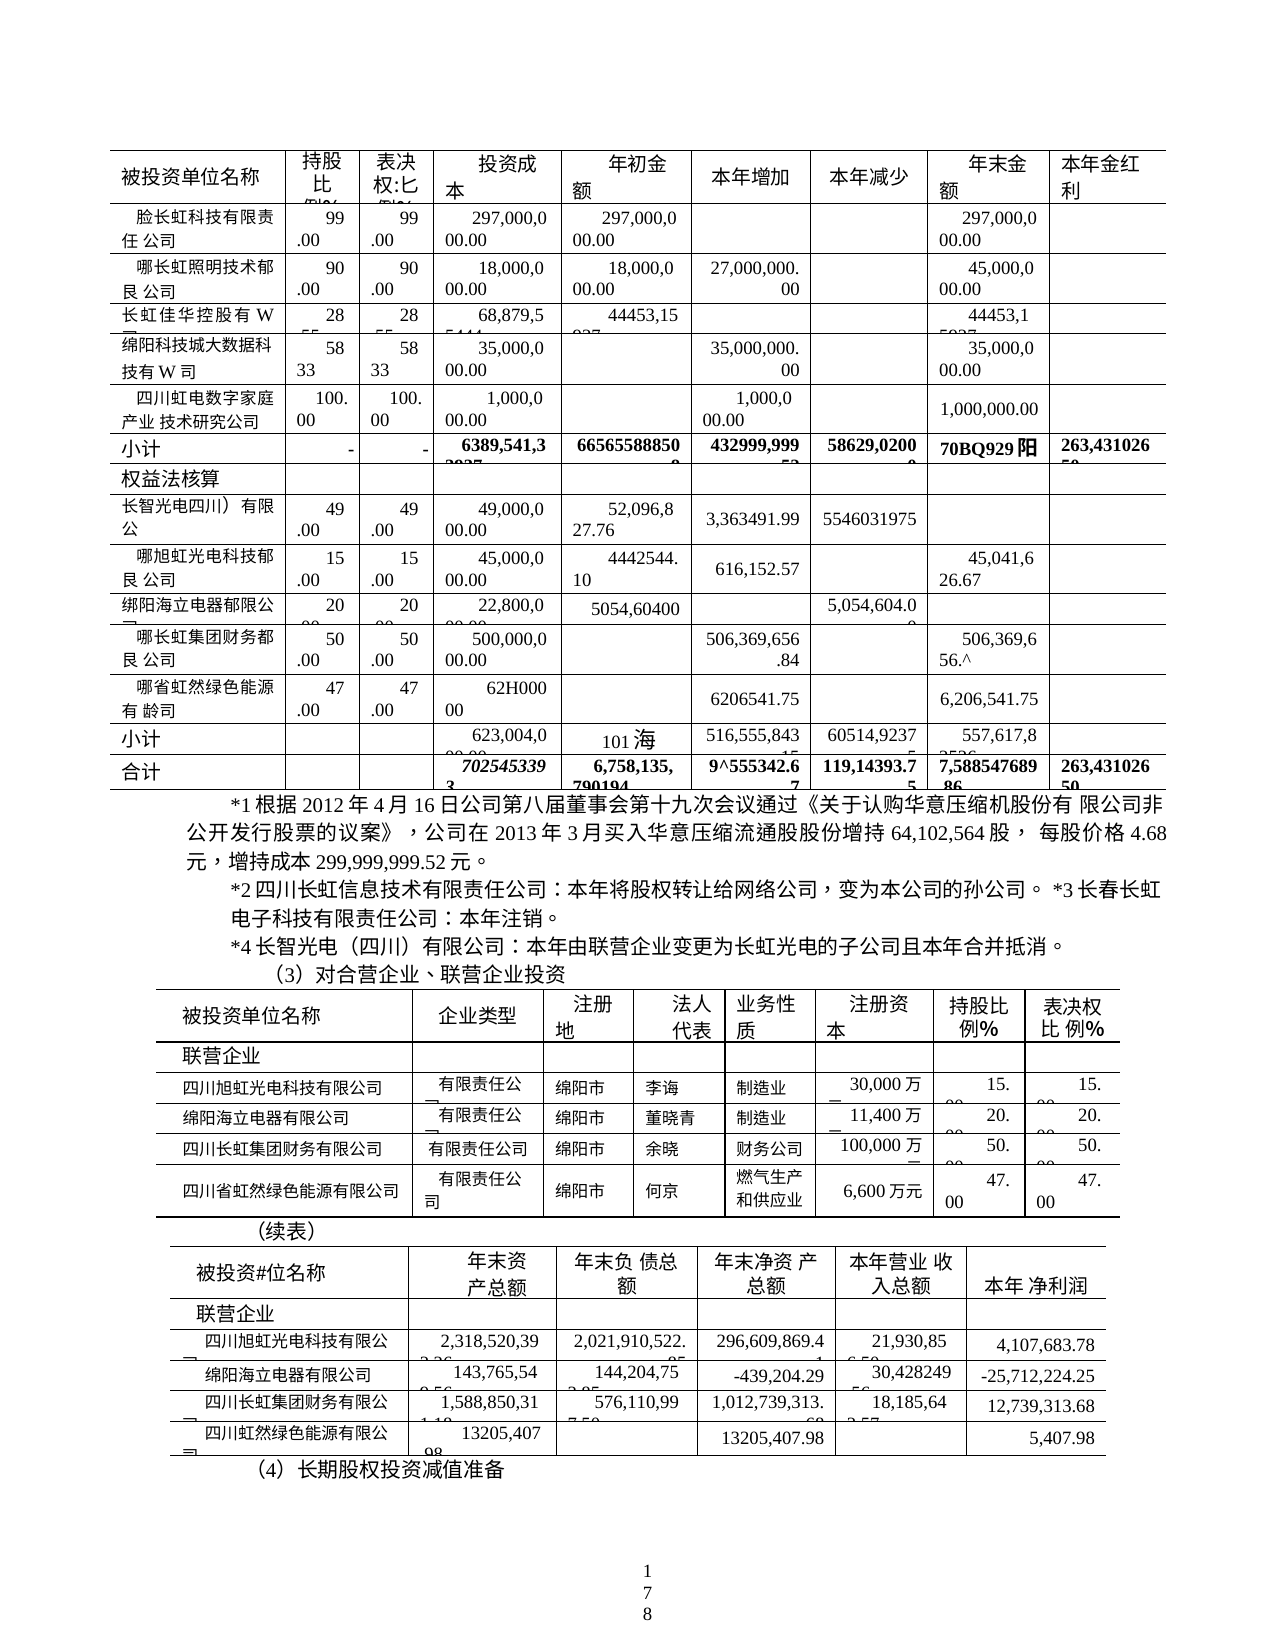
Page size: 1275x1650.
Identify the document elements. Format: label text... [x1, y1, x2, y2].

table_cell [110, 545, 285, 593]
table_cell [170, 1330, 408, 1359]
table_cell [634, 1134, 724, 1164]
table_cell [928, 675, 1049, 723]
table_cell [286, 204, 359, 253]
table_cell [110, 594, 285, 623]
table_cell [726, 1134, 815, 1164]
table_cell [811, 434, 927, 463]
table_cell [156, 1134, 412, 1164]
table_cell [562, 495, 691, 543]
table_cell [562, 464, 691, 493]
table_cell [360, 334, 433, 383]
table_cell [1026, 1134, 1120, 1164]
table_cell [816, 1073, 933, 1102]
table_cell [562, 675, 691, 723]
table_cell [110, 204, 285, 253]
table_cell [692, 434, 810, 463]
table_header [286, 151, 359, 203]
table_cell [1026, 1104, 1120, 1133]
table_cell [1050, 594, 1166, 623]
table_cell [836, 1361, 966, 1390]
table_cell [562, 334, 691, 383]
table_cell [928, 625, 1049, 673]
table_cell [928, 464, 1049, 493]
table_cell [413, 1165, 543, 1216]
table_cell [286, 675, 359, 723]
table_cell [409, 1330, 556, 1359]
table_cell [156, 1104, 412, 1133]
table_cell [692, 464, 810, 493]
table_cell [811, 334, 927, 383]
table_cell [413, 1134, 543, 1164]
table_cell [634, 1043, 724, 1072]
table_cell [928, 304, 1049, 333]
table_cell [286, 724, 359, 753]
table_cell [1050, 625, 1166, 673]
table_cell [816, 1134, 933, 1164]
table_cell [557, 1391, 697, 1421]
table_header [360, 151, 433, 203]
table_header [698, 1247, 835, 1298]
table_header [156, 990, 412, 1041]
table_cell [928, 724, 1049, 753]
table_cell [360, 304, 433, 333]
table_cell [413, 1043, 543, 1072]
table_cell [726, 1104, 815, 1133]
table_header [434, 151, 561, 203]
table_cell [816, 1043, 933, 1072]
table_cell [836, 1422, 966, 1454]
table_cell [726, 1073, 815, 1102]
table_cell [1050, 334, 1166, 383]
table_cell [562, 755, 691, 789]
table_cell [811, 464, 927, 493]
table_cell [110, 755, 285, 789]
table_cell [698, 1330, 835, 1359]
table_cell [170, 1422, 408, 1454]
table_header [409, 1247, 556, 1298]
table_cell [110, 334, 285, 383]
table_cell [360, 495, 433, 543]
text （续表） [245, 1217, 1167, 1246]
text *4长智光电（四川）有限公司：本年由联营企业变更为长虹光电的子公司且本年合并抵消。 [230, 932, 1167, 960]
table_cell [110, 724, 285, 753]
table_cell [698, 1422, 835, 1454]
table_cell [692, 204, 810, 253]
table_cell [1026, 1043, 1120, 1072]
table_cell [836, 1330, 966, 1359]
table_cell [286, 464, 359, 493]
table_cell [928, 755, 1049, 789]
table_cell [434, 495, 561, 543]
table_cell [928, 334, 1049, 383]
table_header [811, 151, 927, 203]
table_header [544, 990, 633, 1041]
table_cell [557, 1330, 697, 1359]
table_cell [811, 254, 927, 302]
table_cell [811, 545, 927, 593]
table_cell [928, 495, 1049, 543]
text （4）长期股权投资减值准备 [245, 1456, 1167, 1484]
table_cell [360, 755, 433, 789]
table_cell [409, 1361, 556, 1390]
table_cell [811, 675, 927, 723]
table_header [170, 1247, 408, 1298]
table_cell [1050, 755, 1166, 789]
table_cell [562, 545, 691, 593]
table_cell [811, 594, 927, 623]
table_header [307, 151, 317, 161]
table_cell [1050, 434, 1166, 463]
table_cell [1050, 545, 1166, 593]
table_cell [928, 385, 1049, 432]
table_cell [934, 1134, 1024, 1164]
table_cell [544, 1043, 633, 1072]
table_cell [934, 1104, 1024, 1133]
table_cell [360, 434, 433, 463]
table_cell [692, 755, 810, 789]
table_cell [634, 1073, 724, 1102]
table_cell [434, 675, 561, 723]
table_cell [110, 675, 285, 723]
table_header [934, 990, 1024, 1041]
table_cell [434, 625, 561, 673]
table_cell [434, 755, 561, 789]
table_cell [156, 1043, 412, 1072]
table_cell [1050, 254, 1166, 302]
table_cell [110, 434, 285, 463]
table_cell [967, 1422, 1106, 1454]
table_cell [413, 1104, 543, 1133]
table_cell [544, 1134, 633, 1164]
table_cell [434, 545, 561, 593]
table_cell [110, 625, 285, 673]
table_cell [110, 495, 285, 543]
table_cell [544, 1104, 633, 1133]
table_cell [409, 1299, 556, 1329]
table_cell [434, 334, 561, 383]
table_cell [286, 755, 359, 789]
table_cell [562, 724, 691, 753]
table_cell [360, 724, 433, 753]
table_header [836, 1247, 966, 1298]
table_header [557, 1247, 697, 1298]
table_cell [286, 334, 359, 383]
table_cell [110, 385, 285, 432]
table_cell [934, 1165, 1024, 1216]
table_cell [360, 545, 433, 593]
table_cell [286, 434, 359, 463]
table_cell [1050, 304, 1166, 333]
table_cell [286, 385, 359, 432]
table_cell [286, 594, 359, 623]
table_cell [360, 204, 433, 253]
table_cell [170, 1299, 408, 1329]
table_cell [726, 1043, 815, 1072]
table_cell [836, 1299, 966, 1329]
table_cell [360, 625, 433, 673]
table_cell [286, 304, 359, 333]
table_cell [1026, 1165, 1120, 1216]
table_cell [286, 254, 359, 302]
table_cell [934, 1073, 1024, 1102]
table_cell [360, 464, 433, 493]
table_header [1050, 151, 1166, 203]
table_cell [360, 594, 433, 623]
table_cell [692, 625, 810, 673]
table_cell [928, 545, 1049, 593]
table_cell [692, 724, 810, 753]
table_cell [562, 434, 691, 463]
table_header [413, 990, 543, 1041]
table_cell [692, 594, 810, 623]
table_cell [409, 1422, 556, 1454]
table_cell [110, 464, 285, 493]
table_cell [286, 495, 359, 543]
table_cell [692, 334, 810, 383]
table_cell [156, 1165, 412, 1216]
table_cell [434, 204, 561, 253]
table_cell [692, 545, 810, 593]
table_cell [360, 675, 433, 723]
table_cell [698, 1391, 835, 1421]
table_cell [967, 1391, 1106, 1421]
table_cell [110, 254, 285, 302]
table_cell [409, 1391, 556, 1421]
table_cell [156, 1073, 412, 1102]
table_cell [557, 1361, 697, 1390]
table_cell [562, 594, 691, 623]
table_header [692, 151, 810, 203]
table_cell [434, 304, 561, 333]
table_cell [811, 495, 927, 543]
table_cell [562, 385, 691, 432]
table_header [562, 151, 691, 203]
text *1根据2012年4月16日公司第八届董事会第十九次会议通过《关于认购华意压缩机股份有 限公司非公开发行股票的议案》，公司在2013年3月买入华意压缩流通股股份增持64,102,564股， 每股价格4.68元，增持成本299,999,999.52元。 [186, 790, 1167, 875]
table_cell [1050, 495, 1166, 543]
text *2四川长虹信息技术有限责任公司：本年将股权转让给网络公司，变为本公司的孙公司。 *3长春长虹电子科技有限责任公司：本年注销。 [230, 875, 1167, 932]
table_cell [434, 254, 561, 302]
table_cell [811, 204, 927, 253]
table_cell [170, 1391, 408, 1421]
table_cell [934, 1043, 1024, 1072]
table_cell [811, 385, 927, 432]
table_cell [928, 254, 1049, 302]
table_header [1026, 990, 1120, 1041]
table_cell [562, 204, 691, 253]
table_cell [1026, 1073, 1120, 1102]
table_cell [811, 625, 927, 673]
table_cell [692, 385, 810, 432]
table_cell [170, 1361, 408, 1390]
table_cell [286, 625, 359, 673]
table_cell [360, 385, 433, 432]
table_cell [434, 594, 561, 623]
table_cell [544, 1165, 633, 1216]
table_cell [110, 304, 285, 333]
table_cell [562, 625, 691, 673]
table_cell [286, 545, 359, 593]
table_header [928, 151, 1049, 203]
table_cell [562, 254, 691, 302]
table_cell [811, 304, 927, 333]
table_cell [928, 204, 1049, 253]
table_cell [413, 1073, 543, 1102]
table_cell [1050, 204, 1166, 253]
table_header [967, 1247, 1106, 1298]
text （3）对合营企业、联营企业投资 [263, 960, 1167, 989]
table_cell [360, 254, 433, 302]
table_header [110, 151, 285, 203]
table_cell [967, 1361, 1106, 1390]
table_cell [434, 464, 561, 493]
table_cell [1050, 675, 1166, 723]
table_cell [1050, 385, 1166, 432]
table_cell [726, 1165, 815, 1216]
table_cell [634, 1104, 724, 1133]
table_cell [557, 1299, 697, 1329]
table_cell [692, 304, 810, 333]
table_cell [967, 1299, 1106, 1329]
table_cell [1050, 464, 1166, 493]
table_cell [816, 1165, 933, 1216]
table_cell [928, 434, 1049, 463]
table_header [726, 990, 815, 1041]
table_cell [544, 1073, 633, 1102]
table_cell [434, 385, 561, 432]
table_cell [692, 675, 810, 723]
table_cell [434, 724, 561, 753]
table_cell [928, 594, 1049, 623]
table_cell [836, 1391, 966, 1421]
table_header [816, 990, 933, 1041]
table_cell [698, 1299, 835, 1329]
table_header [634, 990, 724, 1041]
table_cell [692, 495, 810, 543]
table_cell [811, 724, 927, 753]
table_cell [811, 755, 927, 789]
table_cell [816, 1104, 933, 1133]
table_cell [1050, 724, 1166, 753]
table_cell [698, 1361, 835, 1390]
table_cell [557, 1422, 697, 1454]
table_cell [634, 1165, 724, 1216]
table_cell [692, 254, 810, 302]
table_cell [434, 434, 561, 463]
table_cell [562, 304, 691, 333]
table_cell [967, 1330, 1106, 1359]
